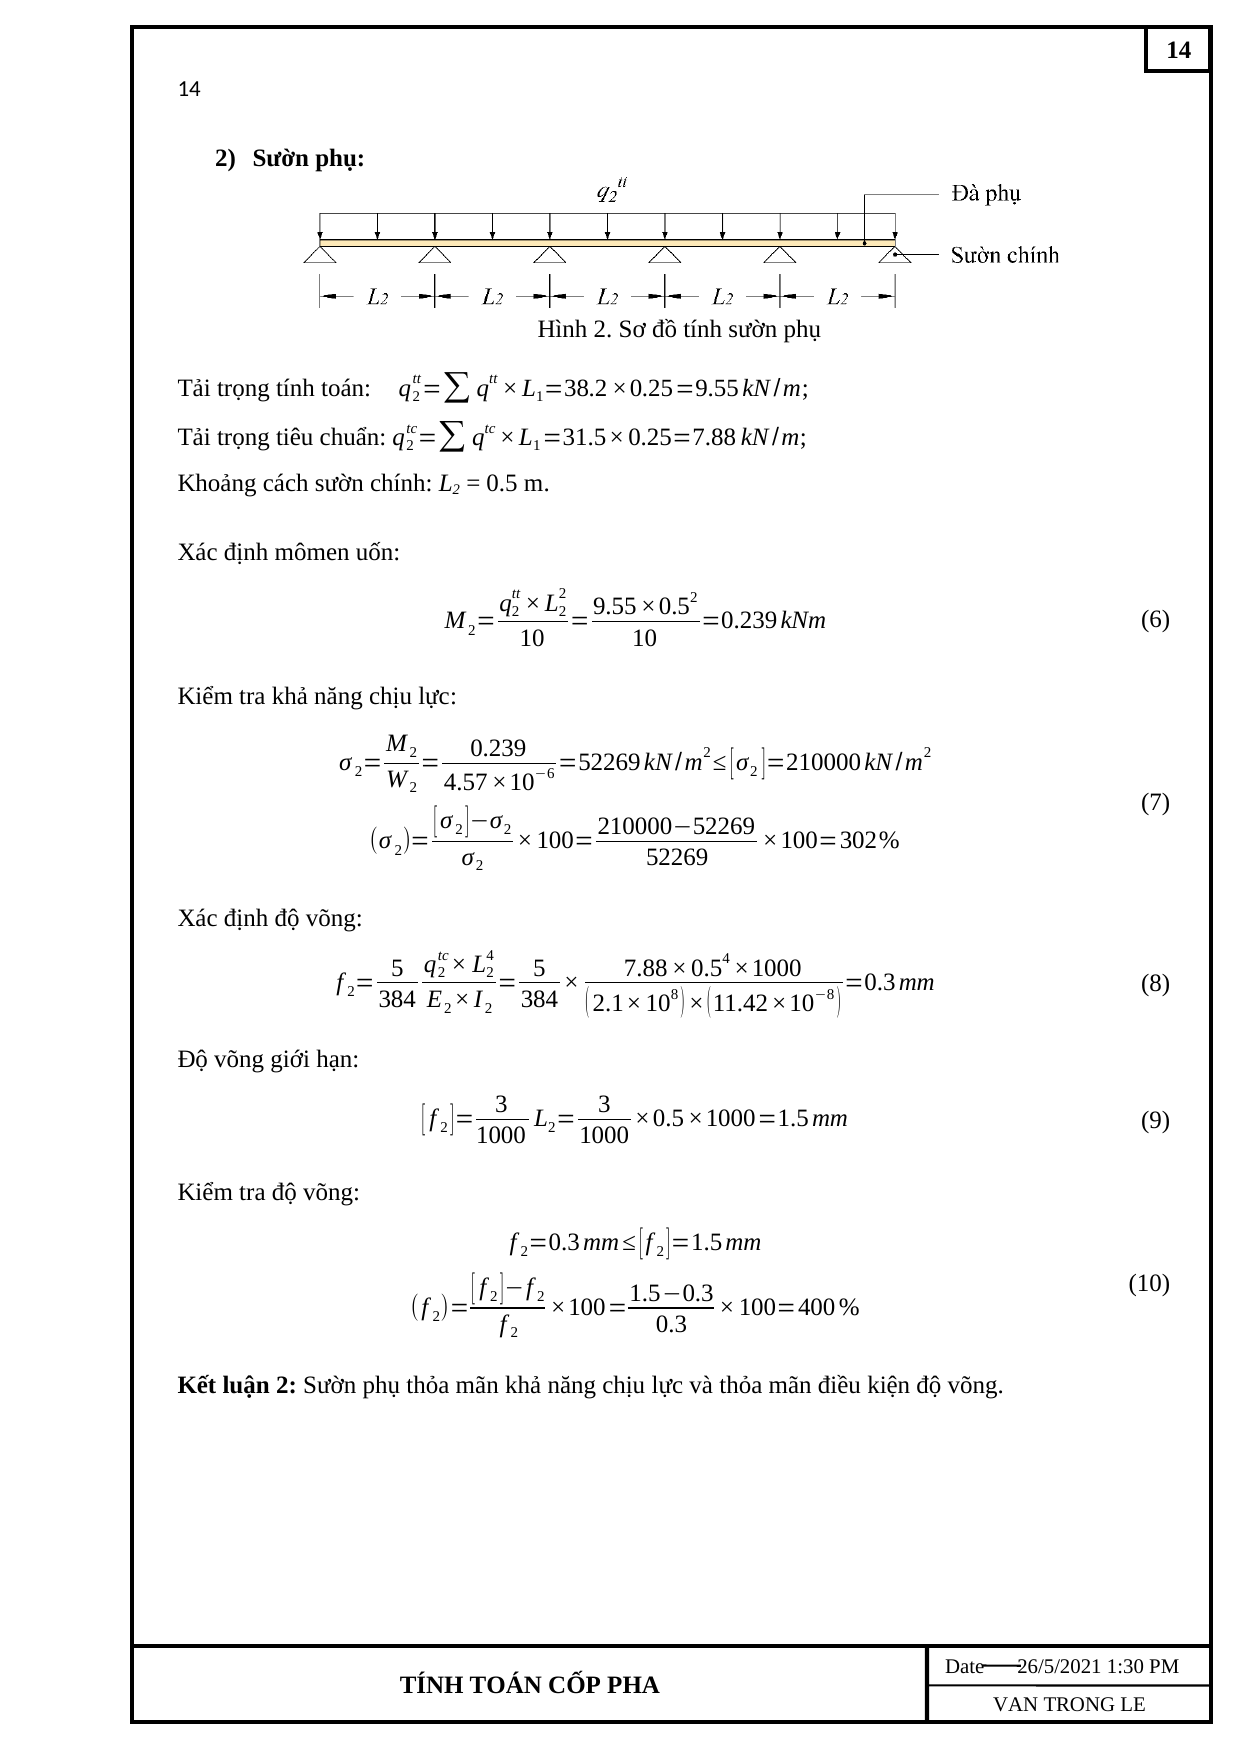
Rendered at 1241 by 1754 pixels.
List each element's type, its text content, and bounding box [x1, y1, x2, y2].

list Sườn phụ: [215, 143, 1181, 172]
text Kiểm tra độ võng: [177, 1177, 1181, 1206]
table_header [177, 580, 1093, 656]
text Xác định mômen uốn: [177, 537, 1181, 565]
table_header [177, 946, 1093, 1019]
text Xác định độ võng: [177, 903, 1181, 932]
table_header [177, 1088, 1093, 1152]
text Độ võng giới hạn: [177, 1044, 1181, 1073]
text Hình 2. Sơ đồ tính sườn phụ [177, 314, 1181, 343]
text Kiểm tra khả năng chịu lực: [177, 681, 1181, 710]
text Kết luận 2: Sườn phụ thỏa mãn khả năng chịu lực và thỏa mãn điều kiện độ võng. [177, 1370, 1181, 1398]
picture [300, 174, 1059, 312]
text Tải trọng tính toán: ; [177, 370, 1181, 405]
text Khoảng cách sườn chính: L2 = 0.5 m. [177, 468, 1181, 497]
table_header (8) [1093, 946, 1181, 1019]
table_cell [177, 1268, 1093, 1345]
table_cell [177, 801, 1093, 878]
text Tải trọng tiêu chuẩn: ; [177, 419, 1181, 454]
table_header (9) [1093, 1088, 1181, 1152]
table_header (6) [1093, 580, 1181, 656]
table_header (10) [1093, 1221, 1181, 1345]
table_header [177, 1221, 1093, 1268]
table_header [177, 725, 1093, 801]
table_header (7) [1093, 725, 1181, 878]
